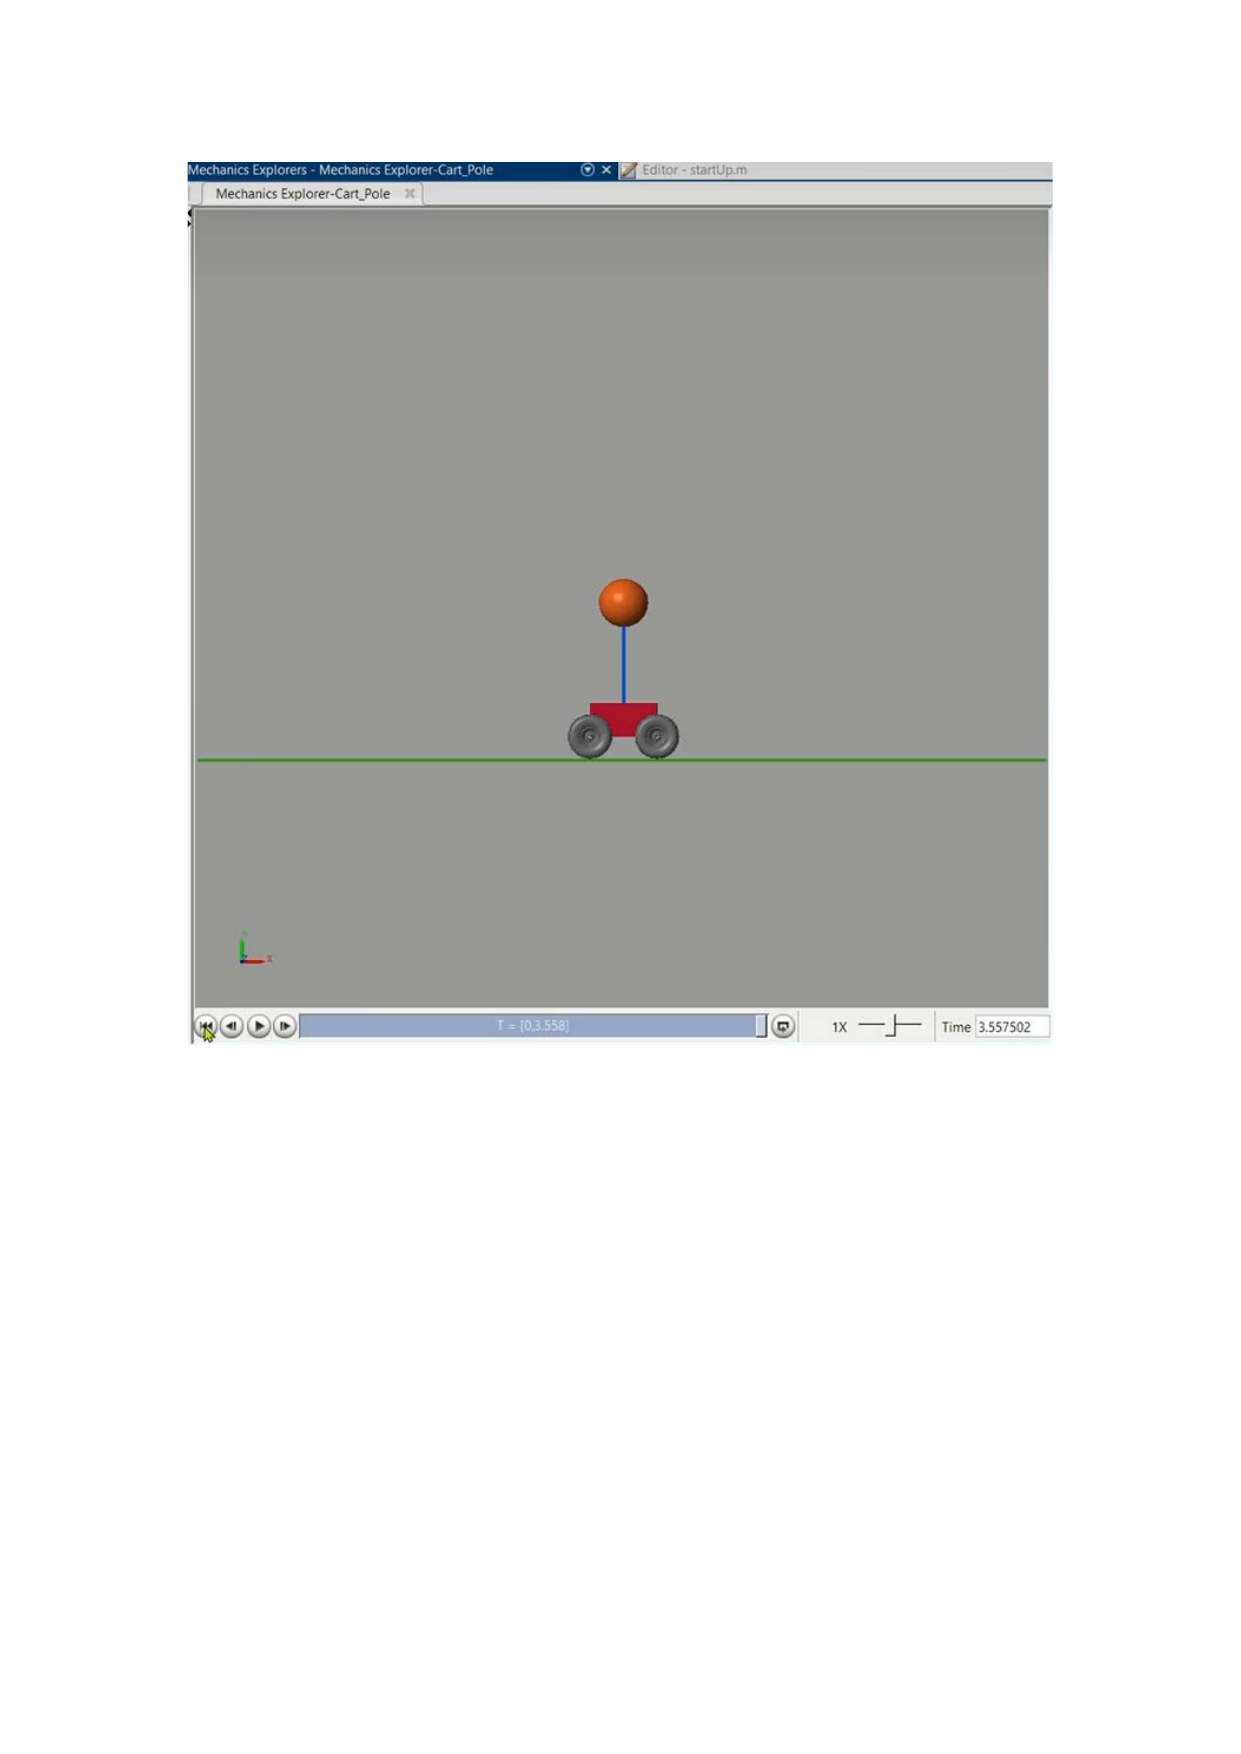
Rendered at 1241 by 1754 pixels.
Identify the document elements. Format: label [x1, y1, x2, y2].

picture [187, 162, 1053, 1045]
